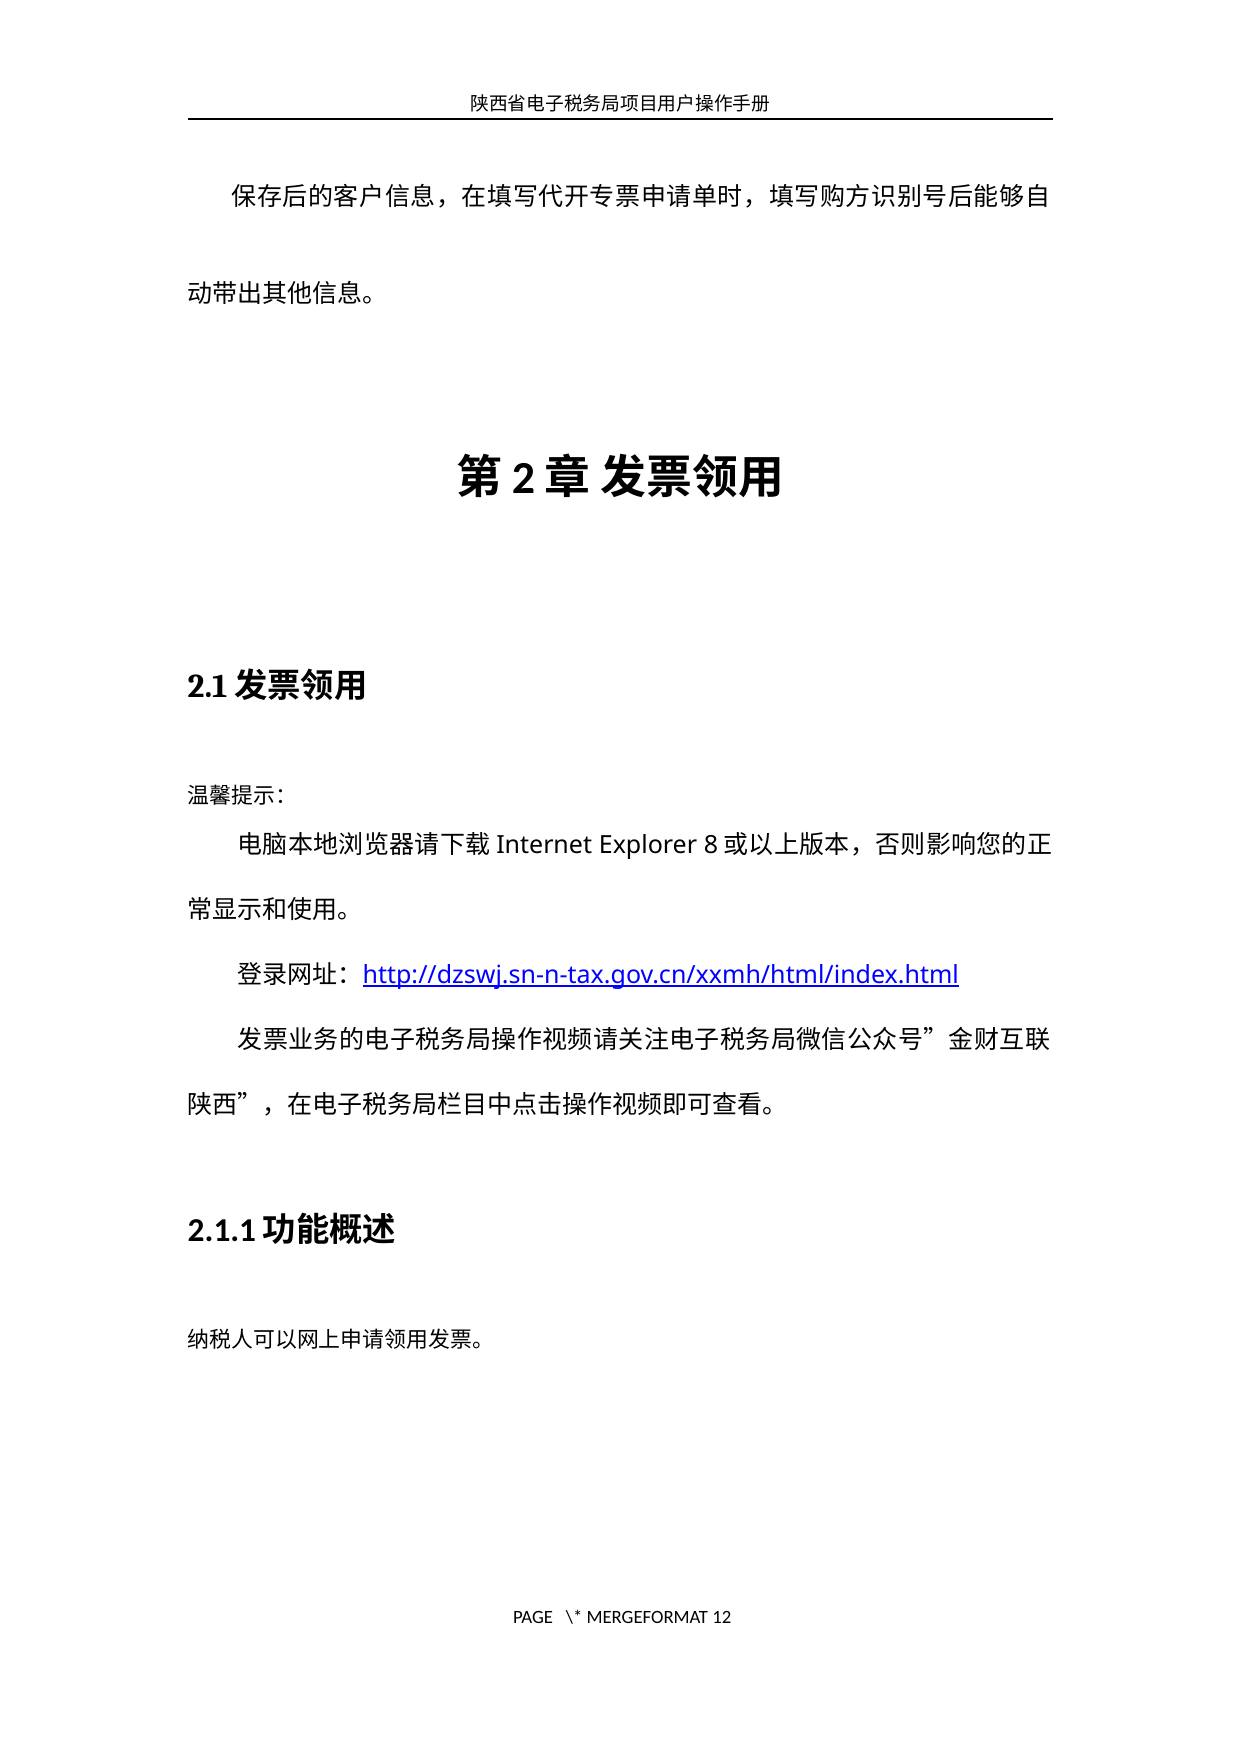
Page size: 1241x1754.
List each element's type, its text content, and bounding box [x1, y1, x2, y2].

text 温馨提示： [187, 777, 1053, 810]
text 纳税人可以网上申请领用发票。 [187, 1322, 1053, 1354]
subtitle 2.1.1功能概述 [187, 1194, 1053, 1259]
text 发票业务的电子税务局操作视频请关注电子税务局微信公众号”金财互联陕西”，在电子税务局栏目中点击操作视频即可查看。 [187, 1005, 1053, 1135]
subtitle 2.1发票领用 [187, 650, 1053, 715]
subtitle 第2章 发票领用 [187, 425, 1053, 522]
text 登录网址：http://dzswj.sn-n-tax.gov.cn/xxmh/html/index.html [187, 940, 1053, 1005]
text 保存后的客户信息，在填写代开专票申请单时，填写购方识别号后能够自动带出其他信息。 [187, 162, 1053, 324]
text 电脑本地浏览器请下载Internet Explorer 8或以上版本，否则影响您的正常显示和使用。 [187, 810, 1053, 940]
